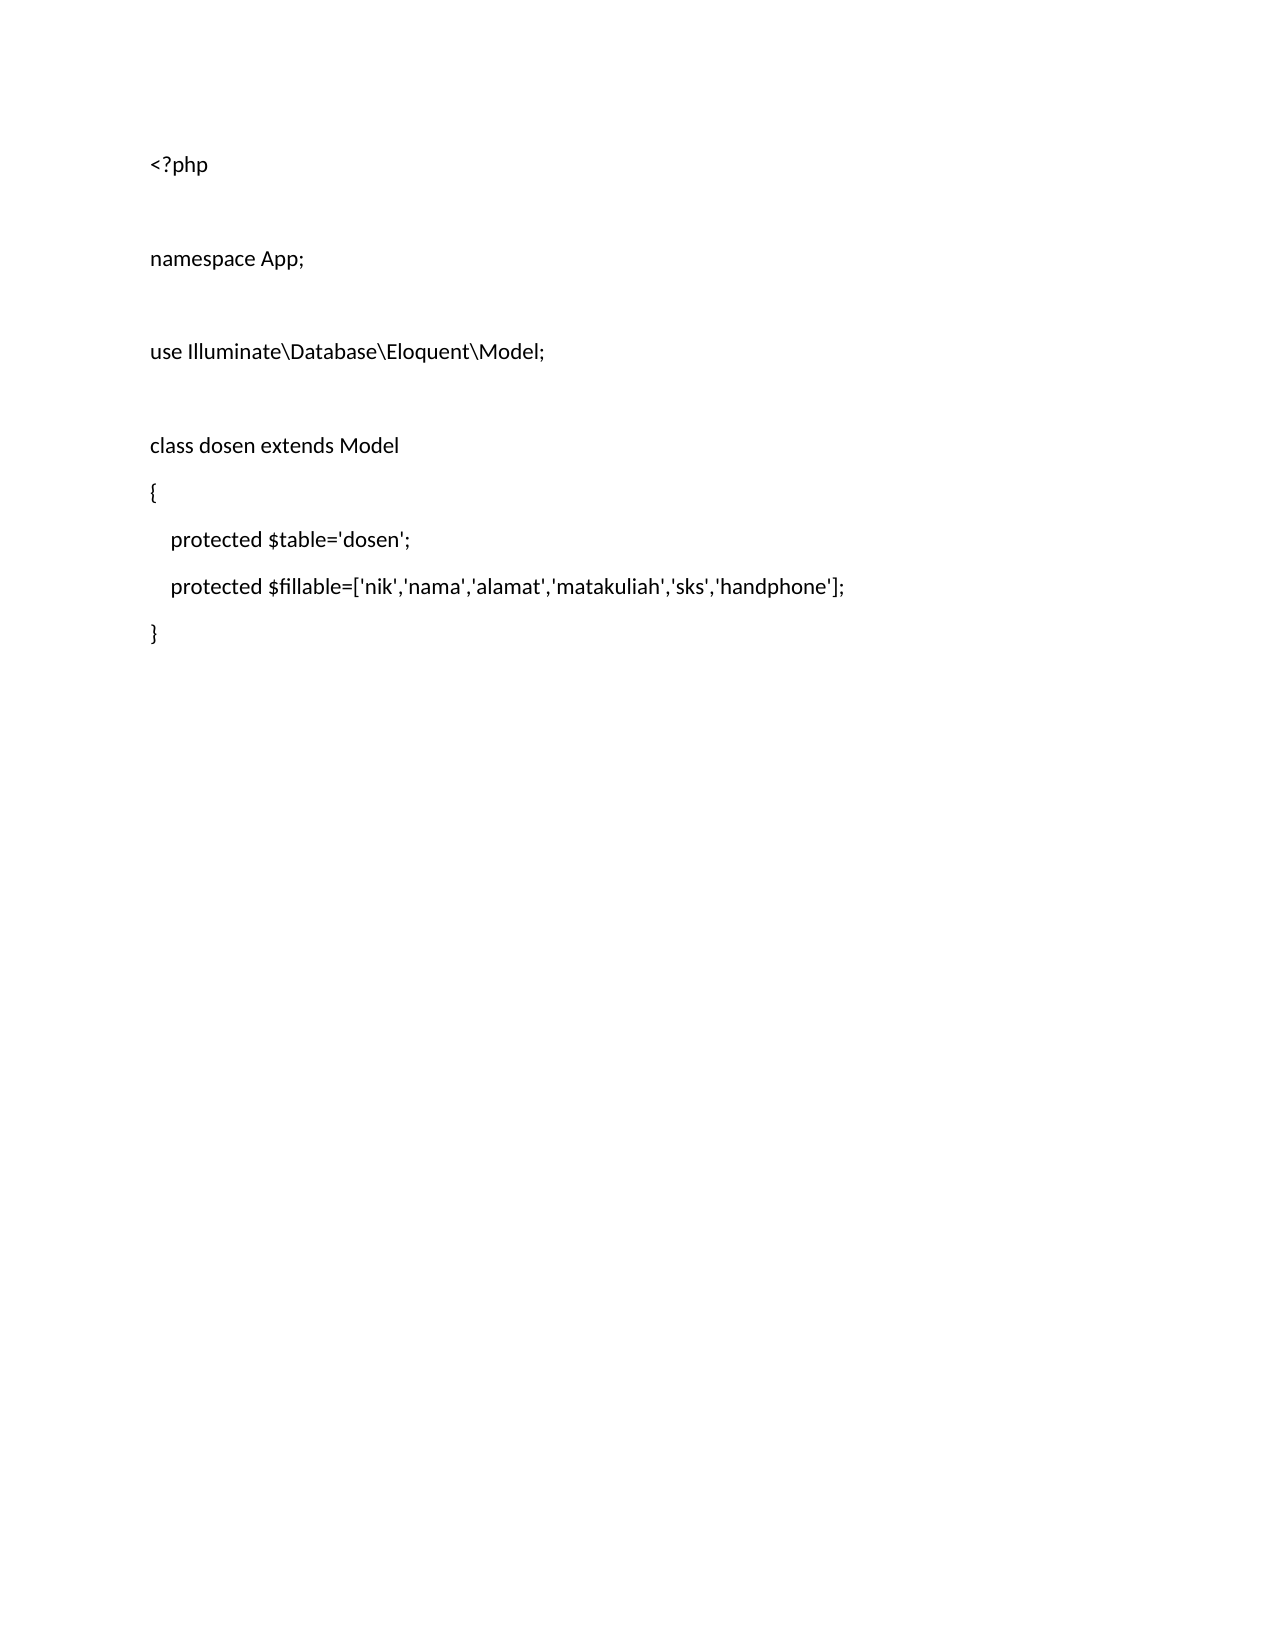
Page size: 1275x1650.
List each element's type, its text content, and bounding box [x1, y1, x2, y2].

text namespace App; [150, 244, 1125, 272]
text <?php [150, 150, 1125, 178]
text } [150, 619, 1125, 647]
text class dosen extends Model [150, 431, 1125, 459]
text protected $table='dosen'; [150, 525, 1125, 553]
text use Illuminate\Database\Eloquent\Model; [150, 337, 1125, 366]
text protected $fillable=['nik','nama','alamat','matakuliah','sks','handphone']; [150, 572, 1125, 600]
text { [150, 478, 1125, 506]
